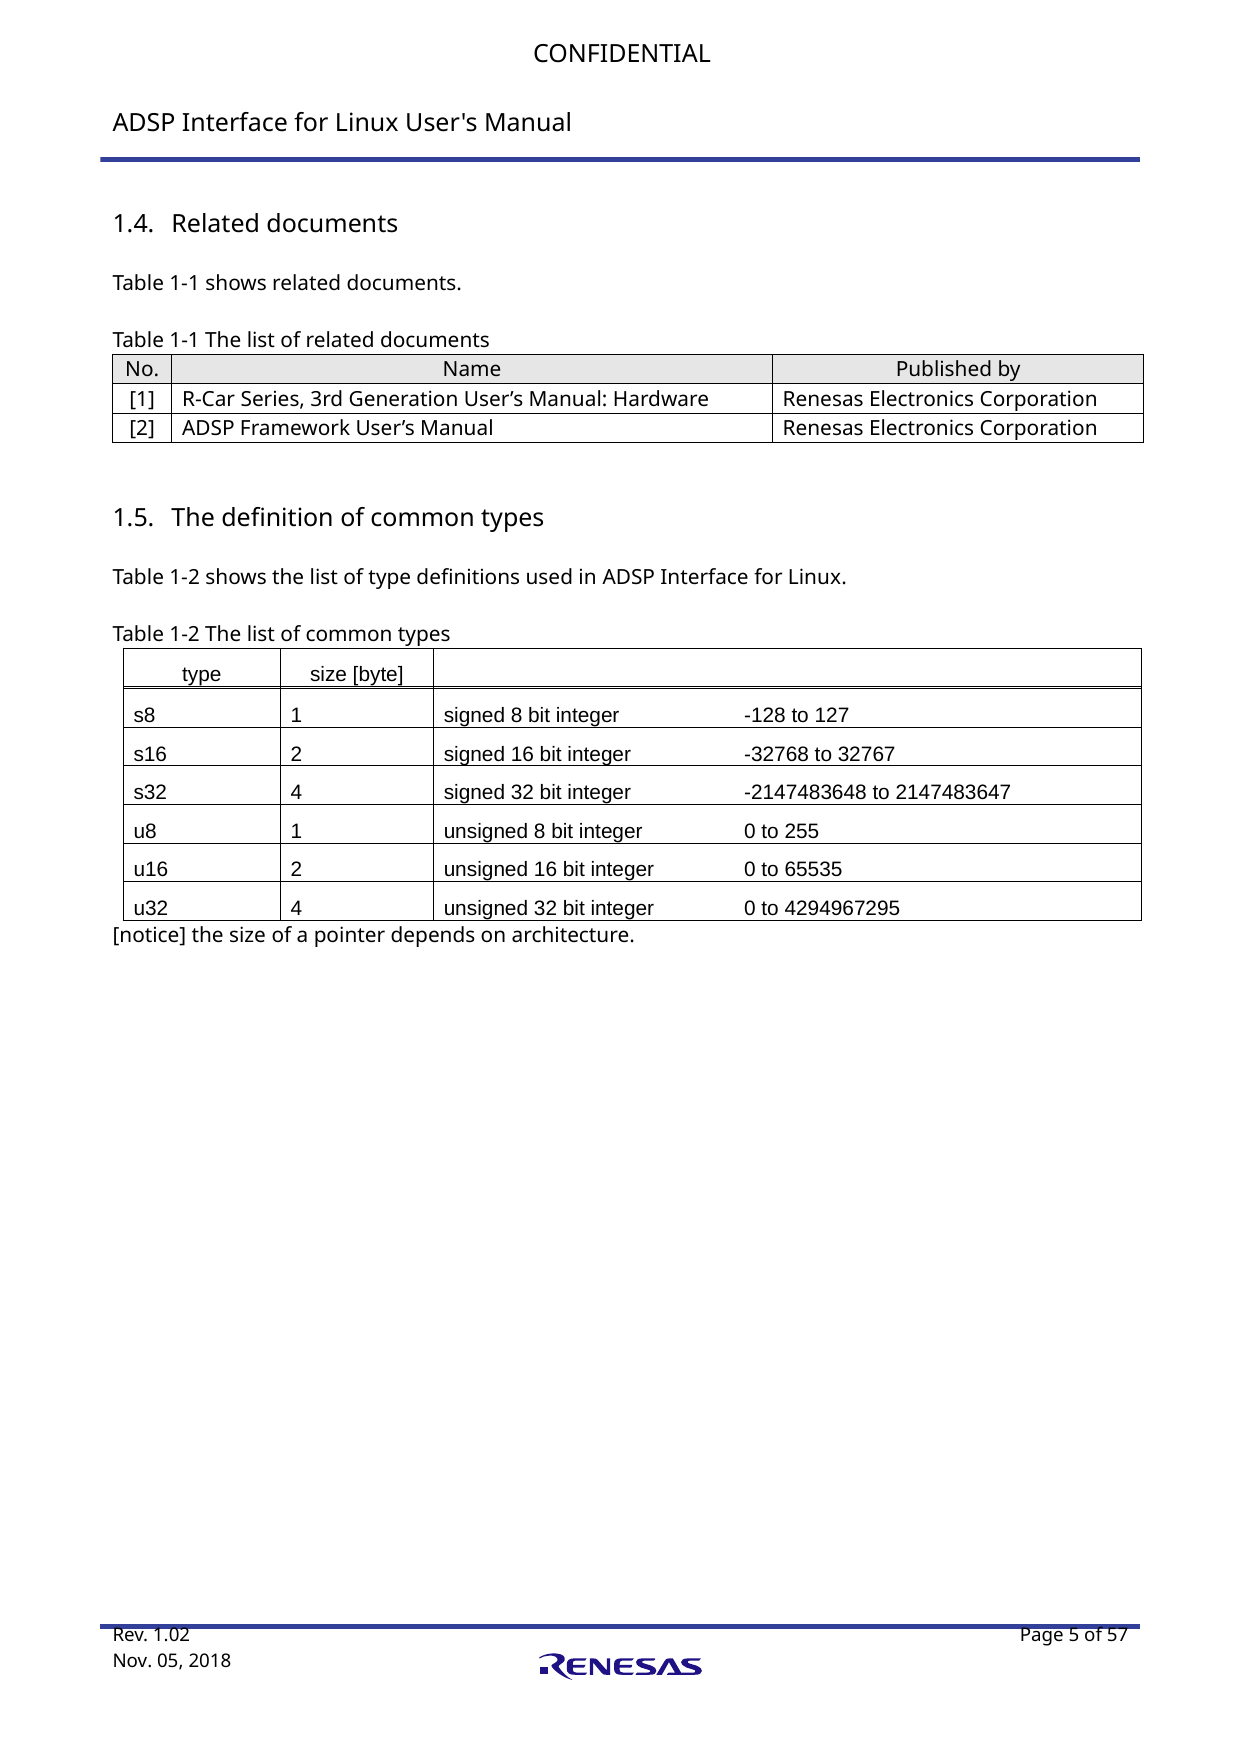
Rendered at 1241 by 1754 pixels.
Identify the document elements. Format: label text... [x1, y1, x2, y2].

table_cell Renesas Electronics Corporation [773, 384, 1143, 412]
table_cell 2 [281, 728, 433, 765]
subtitle The definition of common types [112, 500, 1144, 534]
table_cell 4 [281, 882, 433, 919]
table_cell -128 to 127 [734, 689, 1141, 727]
table_cell 0 to 65535 [734, 844, 1141, 881]
table_cell s16 [124, 728, 280, 765]
table_cell signed 32 bit integer [434, 766, 733, 804]
table_cell signed 16 bit integer [434, 728, 733, 765]
table_cell [1] [113, 384, 171, 412]
table_header Published by [773, 355, 1143, 383]
table_cell 2 [281, 844, 433, 881]
subtitle Related documents [112, 206, 1144, 240]
table_cell R-Car Series, 3rd Generation User’s Manual: Hardware [172, 384, 772, 412]
table_cell 1 [281, 689, 433, 727]
table_cell u16 [124, 844, 280, 881]
table_cell unsigned 16 bit integer [434, 844, 733, 881]
table_cell -2147483648 to 2147483647 [734, 766, 1141, 804]
table_header [434, 649, 733, 686]
table_cell s8 [124, 689, 280, 727]
table_cell u32 [124, 882, 280, 919]
table_cell Renesas Electronics Corporation [773, 414, 1143, 442]
text [notice] the size of a pointer depends on architecture. [112, 921, 1144, 949]
table_cell unsigned 32 bit integer [434, 882, 733, 919]
table_cell 0 to 4294967295 [734, 882, 1141, 919]
table_cell 1 [281, 805, 433, 842]
text Table 1-1 The list of related documents [112, 325, 1144, 353]
table_header Name [172, 355, 772, 383]
text Table 1-2 The list of common types [112, 619, 1144, 648]
table_cell signed 8 bit integer [434, 689, 733, 727]
table_header type [124, 649, 280, 686]
table_header No. [113, 355, 171, 383]
table_cell [2] [113, 414, 171, 442]
table_cell u8 [124, 805, 280, 842]
table_cell ADSP Framework User’s Manual [172, 414, 772, 442]
table_header size [byte] [281, 649, 433, 686]
text Table 1-1 shows related documents. [112, 268, 1144, 297]
table_cell s32 [124, 766, 280, 804]
table_header [734, 649, 1141, 686]
text Table 1-2 shows the list of type definitions used in . [112, 562, 1144, 591]
table_cell unsigned 8 bit integer [434, 805, 733, 842]
table_cell 4 [281, 766, 433, 804]
table_cell 0 to 255 [734, 805, 1141, 842]
table_cell -32768 to 32767 [734, 728, 1141, 765]
